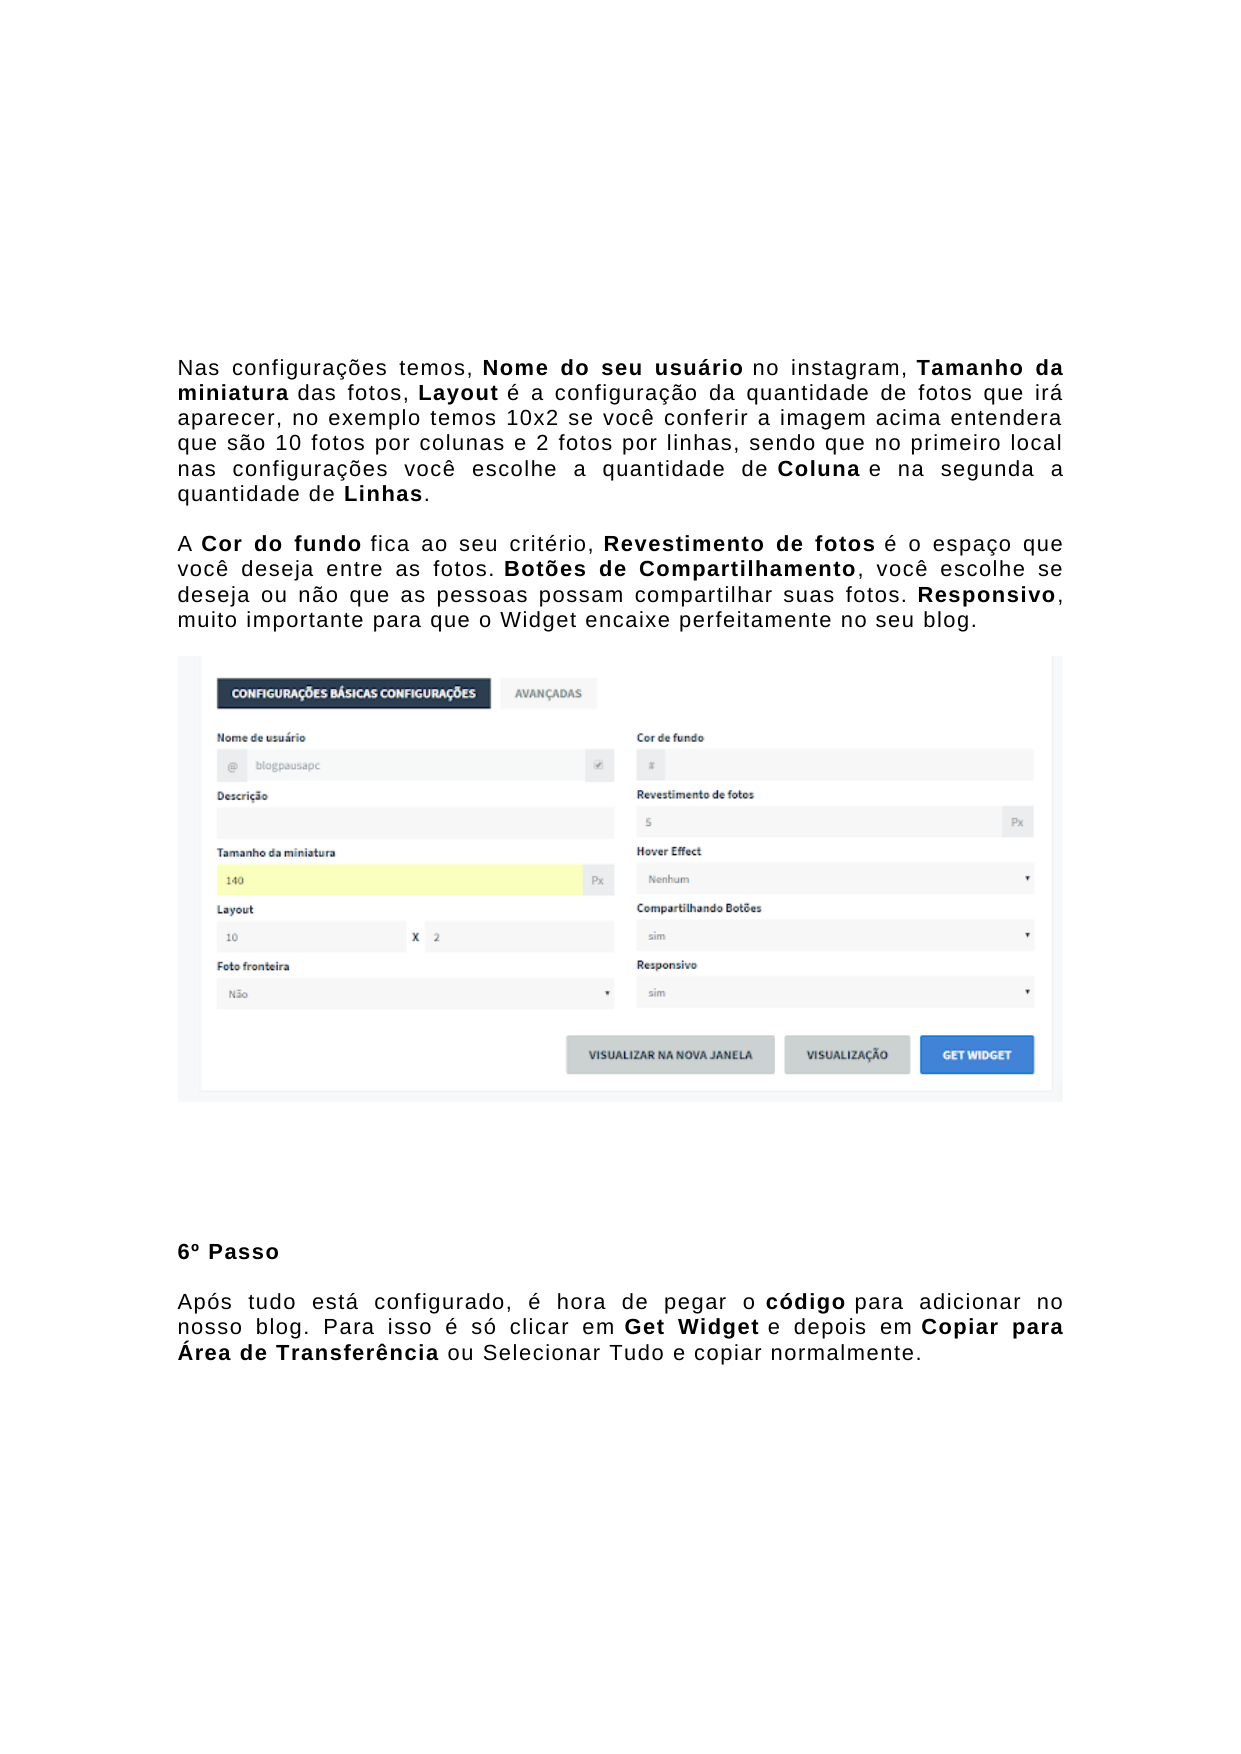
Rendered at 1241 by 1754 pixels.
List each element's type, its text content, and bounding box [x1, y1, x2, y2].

text 6º Passo [177, 1239, 1063, 1264]
text A Cor do fundo fica ao seu critério, Revestimento de fotos é o espaço que você deseja entre as fotos. Botões de Compartilhamento, você escolhe se deseja ou não que as pessoas possam compartilhar suas fotos. Responsivo, muito importante para que o Widget encaixe perfeitamente no seu blog. [177, 531, 1063, 632]
text Após tudo está configurado, é hora de pegar o código para adicionar no nosso blog. Para isso é só clicar em Get Widget e depois em Copiar para Área de Transferência ou Selecionar Tudo e copiar normalmente. [177, 1289, 1063, 1365]
picture [177, 656, 1063, 1102]
text Nas configurações temos, Nome do seu usuário no instagram, Tamanho da miniatura das fotos, Layout é a configuração da quantidade de fotos que irá aparecer, no exemplo temos 10x2 se você conferir a imagem acima entendera que são 10 fotos por colunas e 2 fotos por linhas, sendo que no primeiro local nas configurações você escolhe a quantidade de Coluna e na segunda a quantidade de Linhas. [177, 354, 1063, 506]
